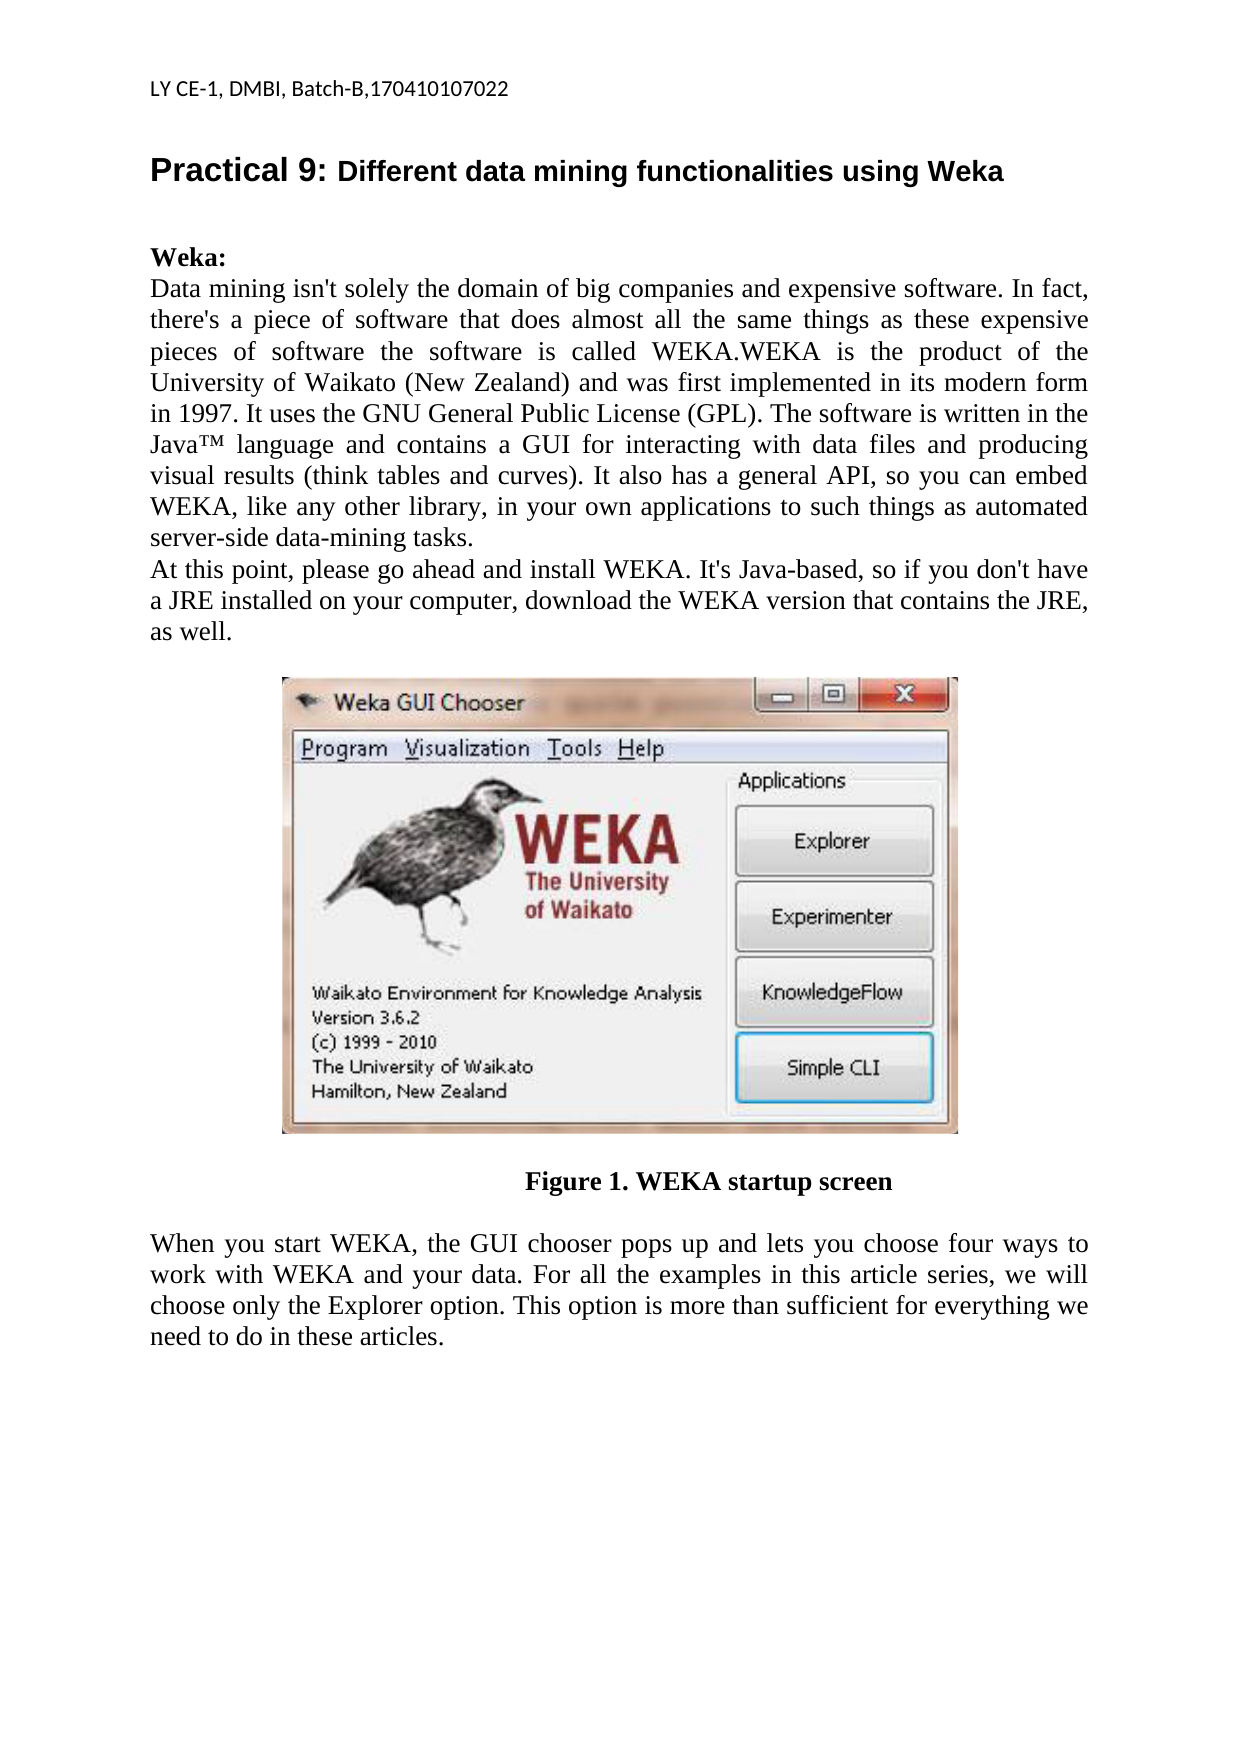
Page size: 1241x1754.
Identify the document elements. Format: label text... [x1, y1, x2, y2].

text Weka: [150, 241, 1090, 272]
text Data mining isn't solely the domain of big companies and expensive software. In fact, there's a piece of software that does almost all the same things as these expensive pieces of software the software is called WEKA.WEKA is the product of the University of Waikato (New Zealand) and was first implemented in its modern form in 1997. It uses the GNU General Public License (GPL). The software is written in the Java™ language and contains a GUI for interacting with data files and producing visual results (think tables and curves). It also has a general API, so you can embed WEKA, like any other library, in your own applications to such things as automated server-side data-mining tasks. [150, 272, 1090, 553]
text When you start WEKA, the GUI chooser pops up and lets you choose four ways to work with WEKA and your data. For all the examples in this article series, we will choose only the Explorer option. This option is more than sufficient for everything we need to do in these articles. [150, 1227, 1090, 1352]
text Figure 1. WEKA startup screen [450, 1165, 1090, 1196]
text At this point, please go ahead and install WEKA. It's Java-based, so if you don't have a JRE installed on your computer, download the WEKA version that contains the JRE, as well. [150, 553, 1090, 646]
text Practical 9: Different data mining functionalities using Weka [150, 150, 1090, 188]
